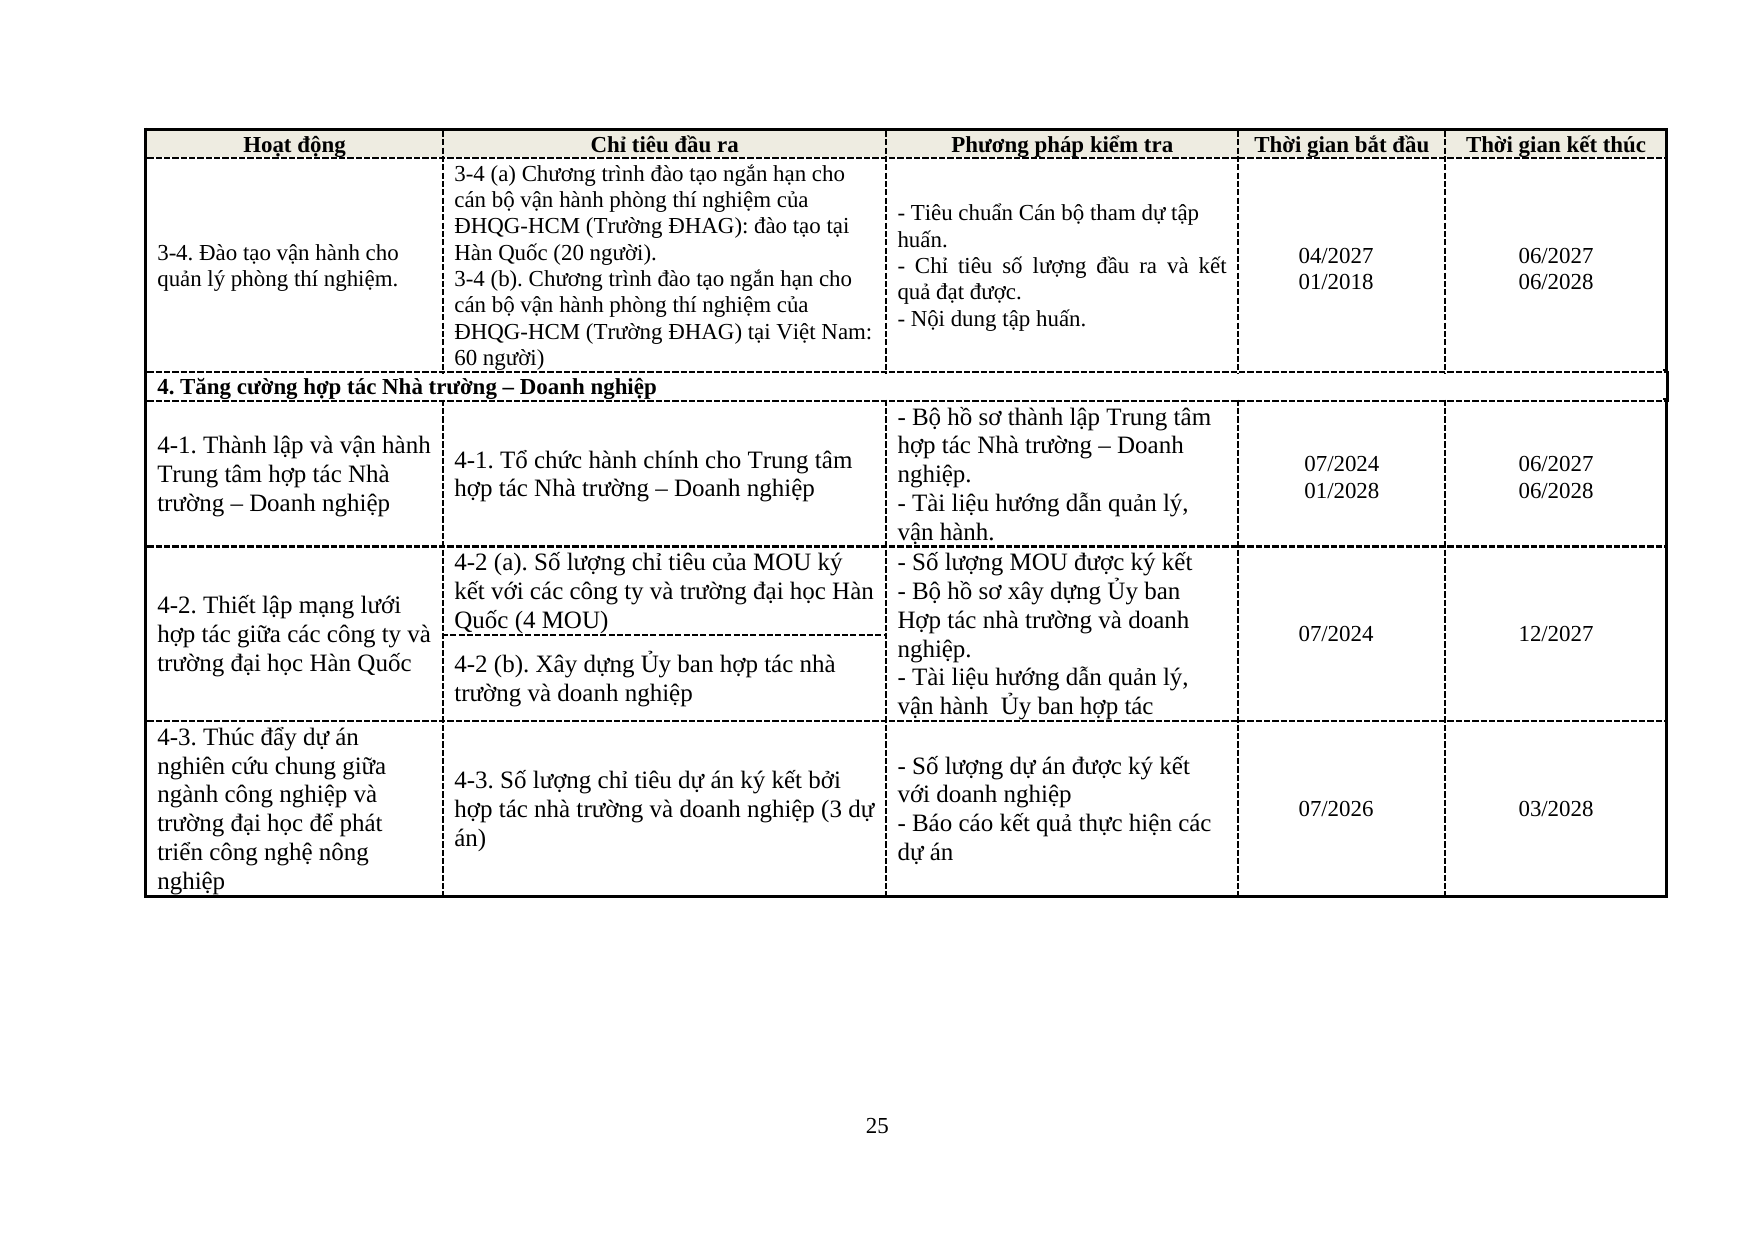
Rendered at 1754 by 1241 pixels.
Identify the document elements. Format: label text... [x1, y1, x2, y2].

table_header Hoạt động [147, 131, 443, 157]
table_cell 07/2026 [1238, 720, 1445, 894]
table_cell 12/2027 [1445, 545, 1665, 720]
table_cell 04/2027 01/2018 [1238, 157, 1445, 371]
table_cell 06/2027 06/2028 [1445, 400, 1665, 545]
table_cell 07/2024 01/2028 [1238, 400, 1445, 545]
table_cell 3-4 (a) Chương trình đào tạo ngắn hạn cho cán bộ vận hành phòng thí nghiệm của ĐHQG-HCM (Trường ĐHAG): đào tạo tại Hàn Quốc (20 người). 3-4 (b). Chương trình đào tạo ngắn hạn cho cán bộ vận hành phòng thí nghiệm của ĐHQG-HCM (Trường ĐHAG) tại Việt Nam: 60 người) [443, 157, 886, 371]
table_header Thời gian bắt đầu [1238, 131, 1445, 157]
table_cell - Số lượng MOU được ký kết - Bộ hồ sơ xây dựng Ủy ban Hợp tác nhà trường và doanh nghiệp. - Tài liệu hướng dẫn quản lý, vận hành Ủy ban hợp tác [886, 545, 1238, 720]
table_header Chỉ tiêu đầu ra [443, 131, 886, 157]
table_cell 06/2027 06/2028 [1445, 157, 1665, 371]
table_cell 4-1. Tổ chức hành chính cho Trung tâm hợp tác Nhà trường – Doanh nghiệp [443, 400, 886, 545]
table_cell 4-2 (b). Xây dựng Ủy ban hợp tác nhà trường và doanh nghiệp [443, 634, 886, 720]
table_header Phương pháp kiểm tra [886, 131, 1238, 157]
table_header Thời gian kết thúc [1445, 131, 1665, 157]
table_cell 4-2 (a). Số lượng chỉ tiêu của MOU ký kết với các công ty và trường đại học Hàn Quốc (4 MOU) [443, 545, 886, 634]
table_cell - Số lượng dự án được ký kết với doanh nghiệp - Báo cáo kết quả thực hiện các dự án [886, 720, 1238, 894]
table_cell - Tiêu chuẩn Cán bộ tham dự tập huấn. - Chỉ tiêu số lượng đầu ra và kết quả đạt được. - Nội dung tập huấn. [886, 157, 1238, 371]
table_cell 3-4. Đào tạo vận hành cho quản lý phòng thí nghiệm. [147, 157, 443, 371]
table_cell 07/2024 [1238, 545, 1445, 720]
table_cell 03/2028 [1445, 720, 1665, 894]
table_cell 4-1. Thành lập và vận hành Trung tâm hợp tác Nhà trường – Doanh nghiệp [147, 400, 443, 545]
table_cell 4-3. Số lượng chỉ tiêu dự án ký kết bởi hợp tác nhà trường và doanh nghiệp (3 dự án) [443, 720, 886, 894]
table_cell 4-3. Thúc đẩy dự án nghiên cứu chung giữa ngành công nghiệp và trường đại học để phát triển công nghệ nông nghiệp [147, 720, 443, 894]
table_cell - Bộ hồ sơ thành lập Trung tâm hợp tác Nhà trường – Doanh nghiệp. - Tài liệu hướng dẫn quản lý, vận hành. [886, 400, 1238, 545]
table_cell 4. Tăng cường hợp tác Nhà trường – Doanh nghiệp [147, 371, 1666, 399]
table_cell 4-2. Thiết lập mạng lưới hợp tác giữa các công ty và trường đại học Hàn Quốc [147, 545, 443, 720]
